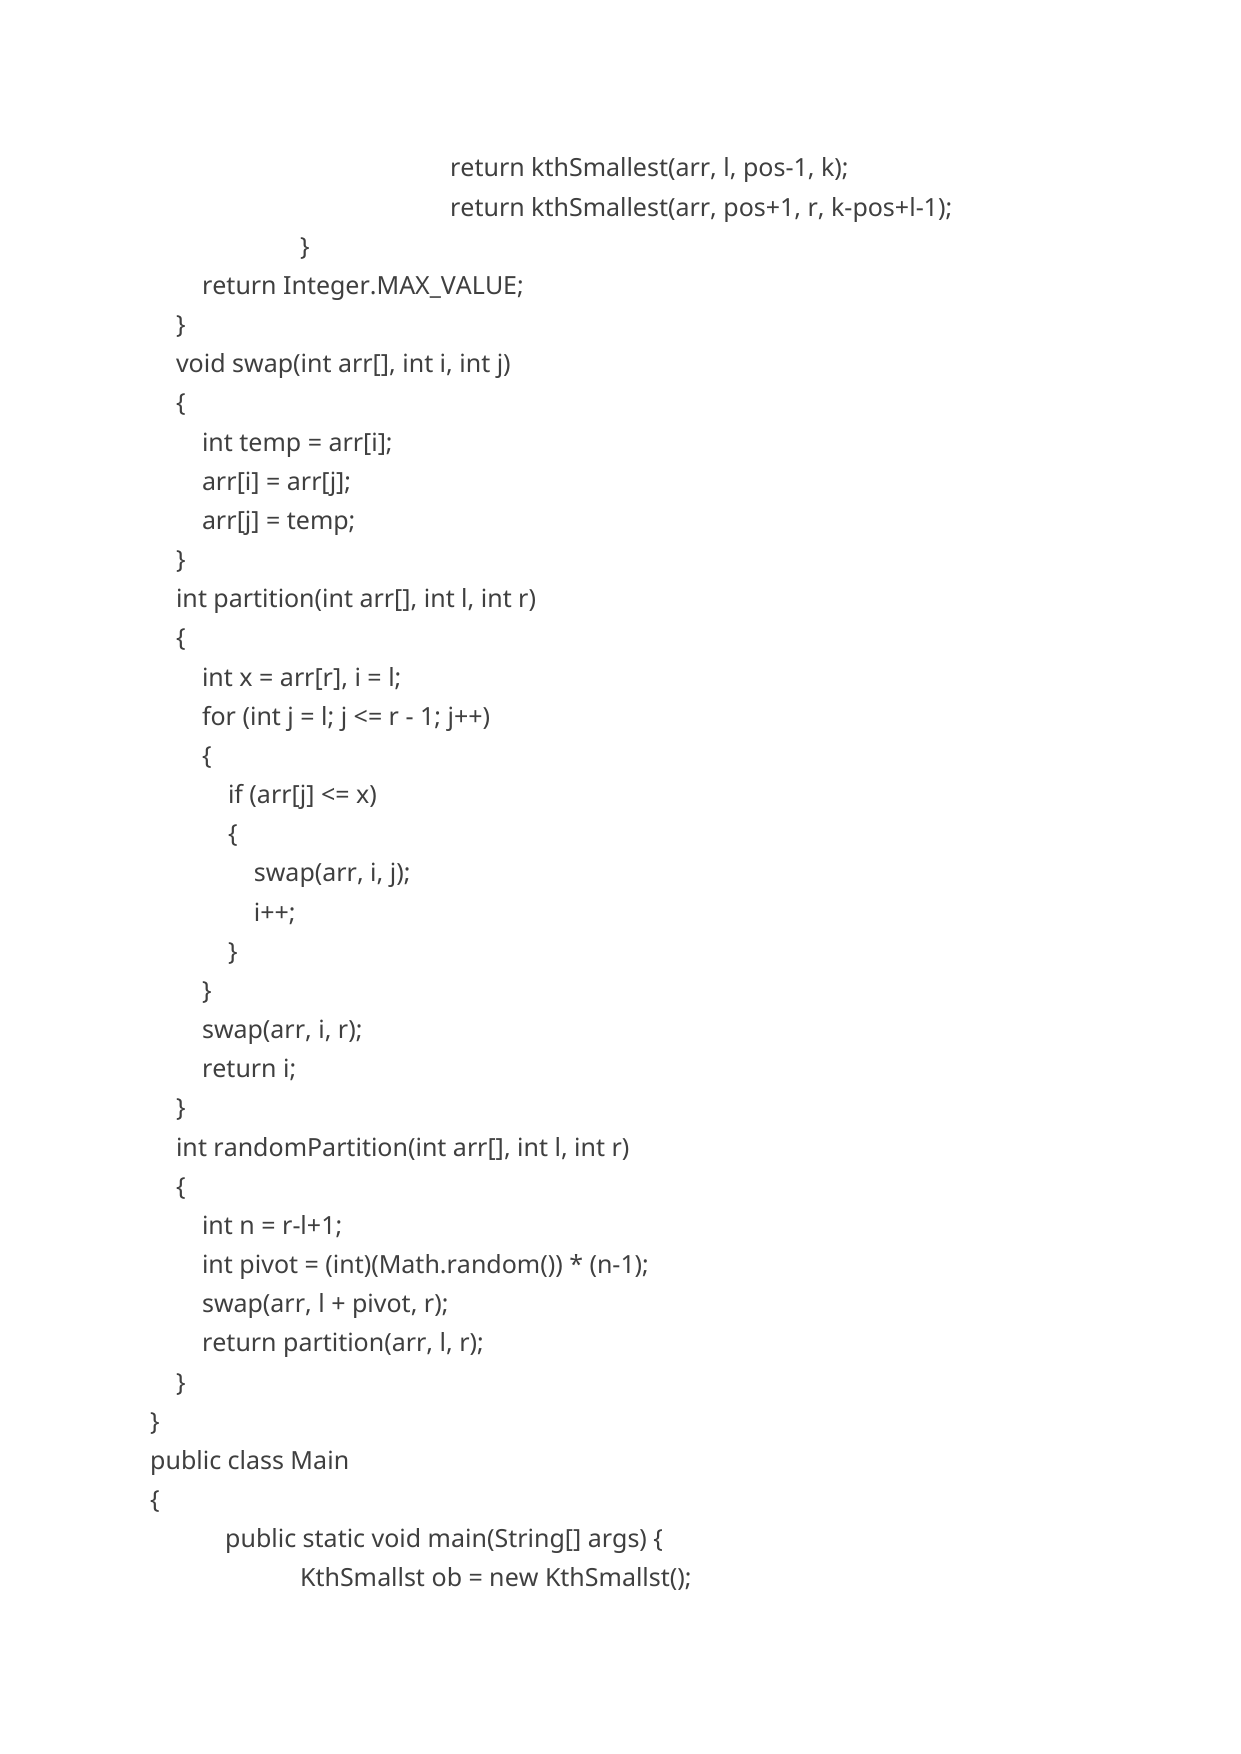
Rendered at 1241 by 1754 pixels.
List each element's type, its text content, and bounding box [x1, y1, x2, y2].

text } [150, 1403, 1090, 1437]
text arr[j] = temp; [150, 502, 1090, 537]
text { [150, 1168, 1090, 1202]
text } [150, 228, 1090, 262]
text return kthSmallest(arr, pos+1, r, k-pos+l-1); [150, 189, 1090, 223]
text { [150, 1482, 1090, 1516]
text } [150, 307, 1090, 341]
text int x = arr[r], i = l; [150, 659, 1090, 693]
text return partition(arr, l, r); [150, 1325, 1090, 1359]
text return kthSmallest(arr, l, pos-1, k); [150, 150, 1090, 184]
text void swap(int arr[], int i, int j) [150, 346, 1090, 380]
text i++; [150, 894, 1090, 928]
text } [150, 933, 1090, 967]
text return i; [150, 1051, 1090, 1085]
text } [150, 972, 1090, 1007]
text int n = r-l+1; [150, 1207, 1090, 1242]
text swap(arr, i, r); [150, 1012, 1090, 1046]
text KthSmallst ob = new KthSmallst(); [150, 1560, 1090, 1594]
text { [150, 737, 1090, 772]
text return Integer.MAX_VALUE; [150, 267, 1090, 302]
text arr[i] = arr[j]; [150, 463, 1090, 497]
text int partition(int arr[], int l, int r) [150, 581, 1090, 615]
text { [150, 620, 1090, 654]
text for (int j = l; j <= r - 1; j++) [150, 698, 1090, 732]
text if (arr[j] <= x) [150, 777, 1090, 811]
text } [150, 1090, 1090, 1124]
text } [150, 542, 1090, 576]
text swap(arr, i, j); [150, 855, 1090, 889]
text int randomPartition(int arr[], int l, int r) [150, 1129, 1090, 1163]
text int temp = arr[i]; [150, 424, 1090, 458]
text swap(arr, l + pivot, r); [150, 1286, 1090, 1320]
text public class Main [150, 1442, 1090, 1477]
text { [150, 385, 1090, 419]
text public static void main(String[] args) { [150, 1521, 1090, 1555]
text int pivot = (int)(Math.random()) * (n-1); [150, 1247, 1090, 1281]
text { [150, 816, 1090, 850]
text } [150, 1364, 1090, 1398]
